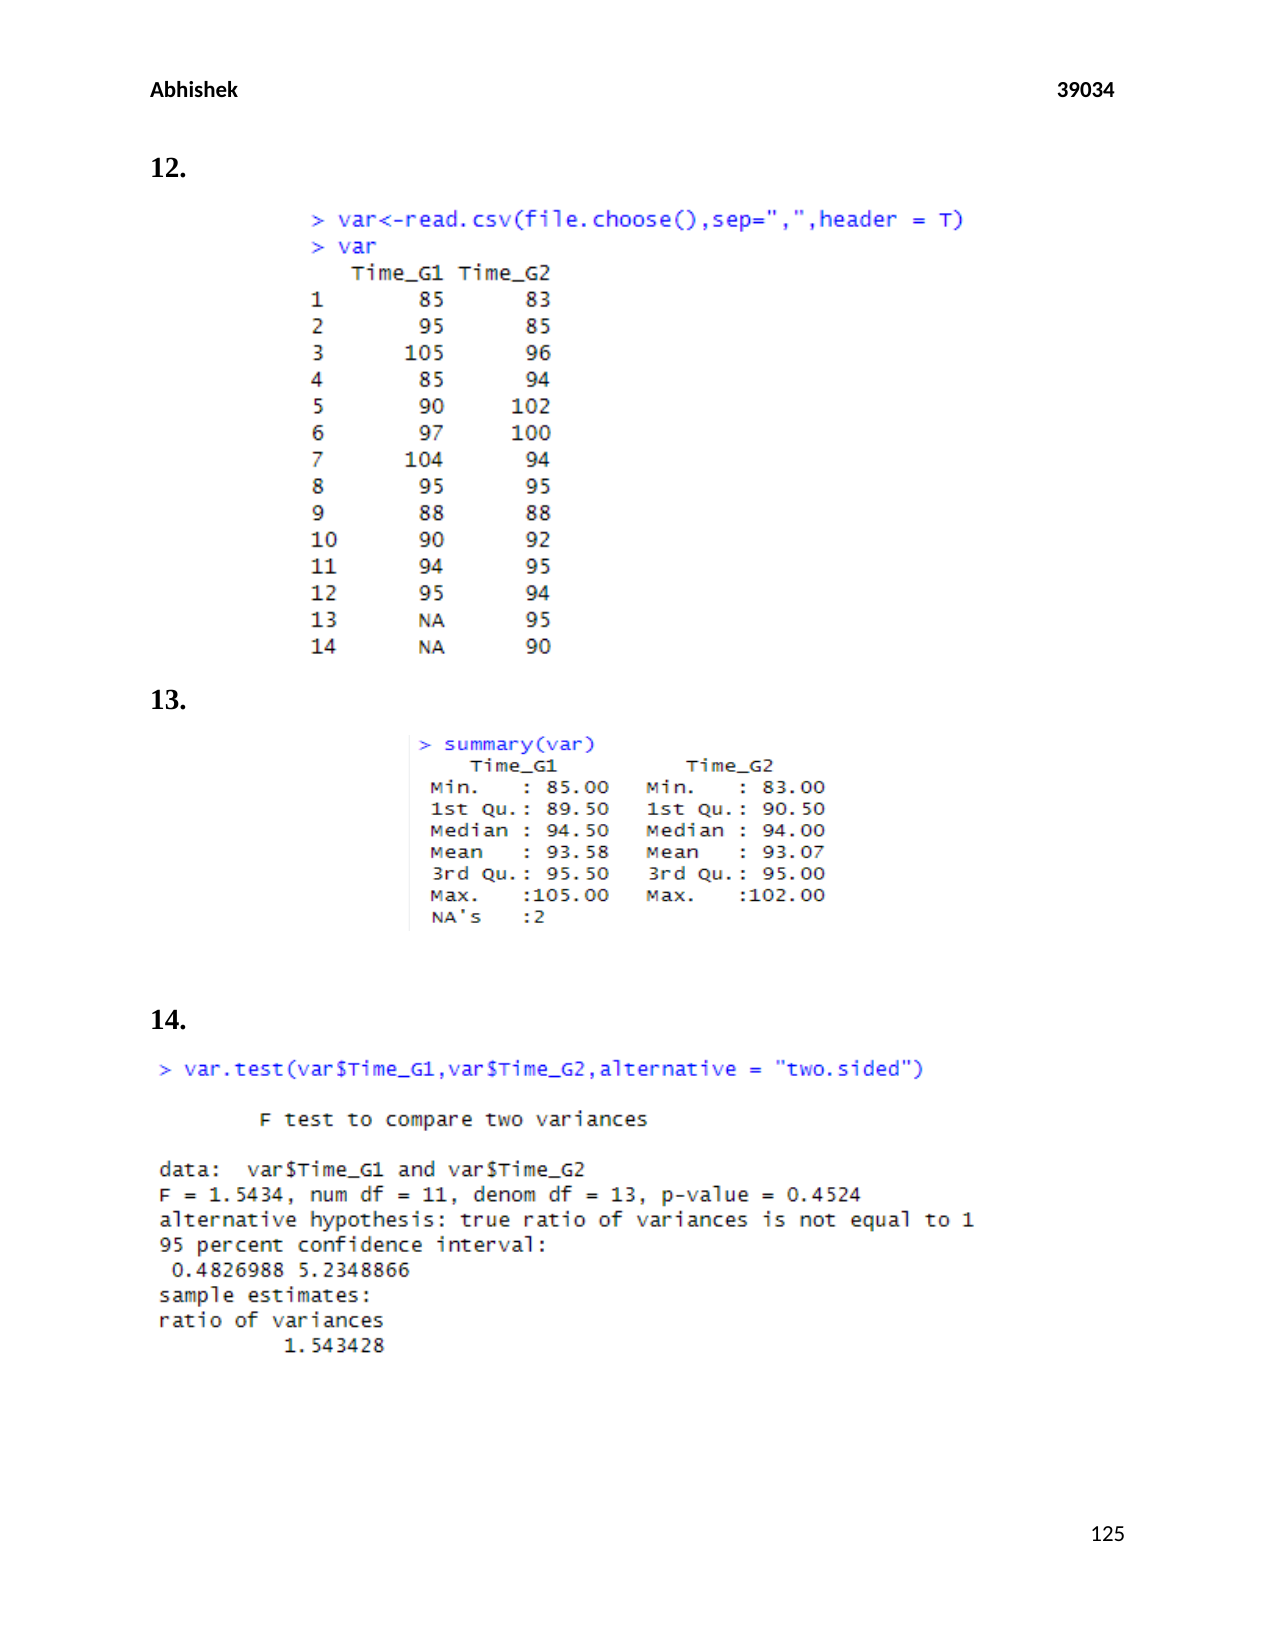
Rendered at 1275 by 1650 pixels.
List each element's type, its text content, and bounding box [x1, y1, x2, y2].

text 14. [150, 1002, 1125, 1036]
picture [150, 1055, 988, 1362]
text 12. [150, 150, 1125, 183]
picture [305, 202, 970, 664]
text 13. [150, 682, 1125, 716]
picture [408, 735, 867, 931]
